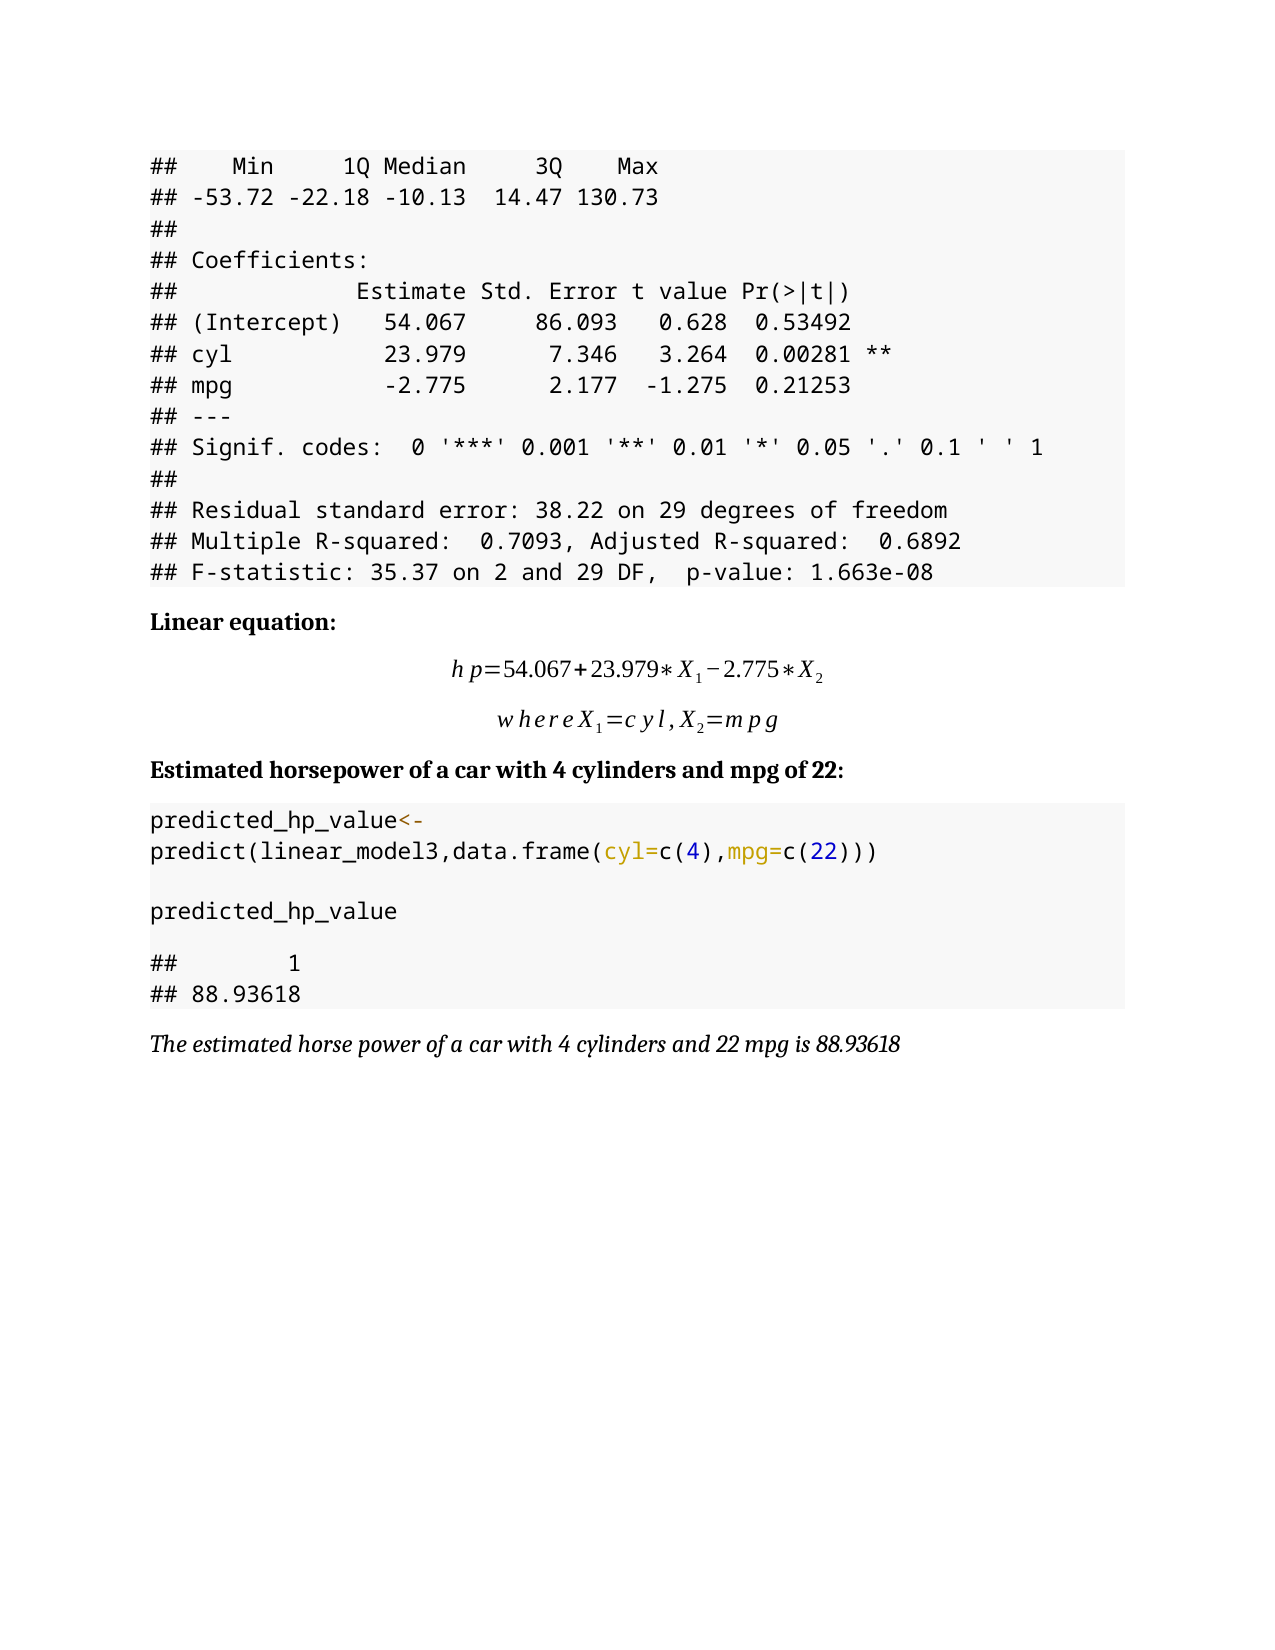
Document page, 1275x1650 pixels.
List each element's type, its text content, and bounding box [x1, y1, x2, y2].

text predicted_hp_value<-predict(linear_model3,data.frame(cyl=c(4),mpg=c(22))) predicted_hp_value [150, 803, 1125, 926]
text Estimated horsepower of a car with 4 cylinders and mpg of 22: [150, 756, 1125, 785]
text ## 1 ## 88.93618 [150, 947, 1125, 1009]
text The estimated horse power of a car with 4 cylinders and 22 mpg is 88.93618 [150, 1030, 1125, 1059]
text Linear equation: [150, 608, 1125, 637]
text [150, 150, 1125, 587]
